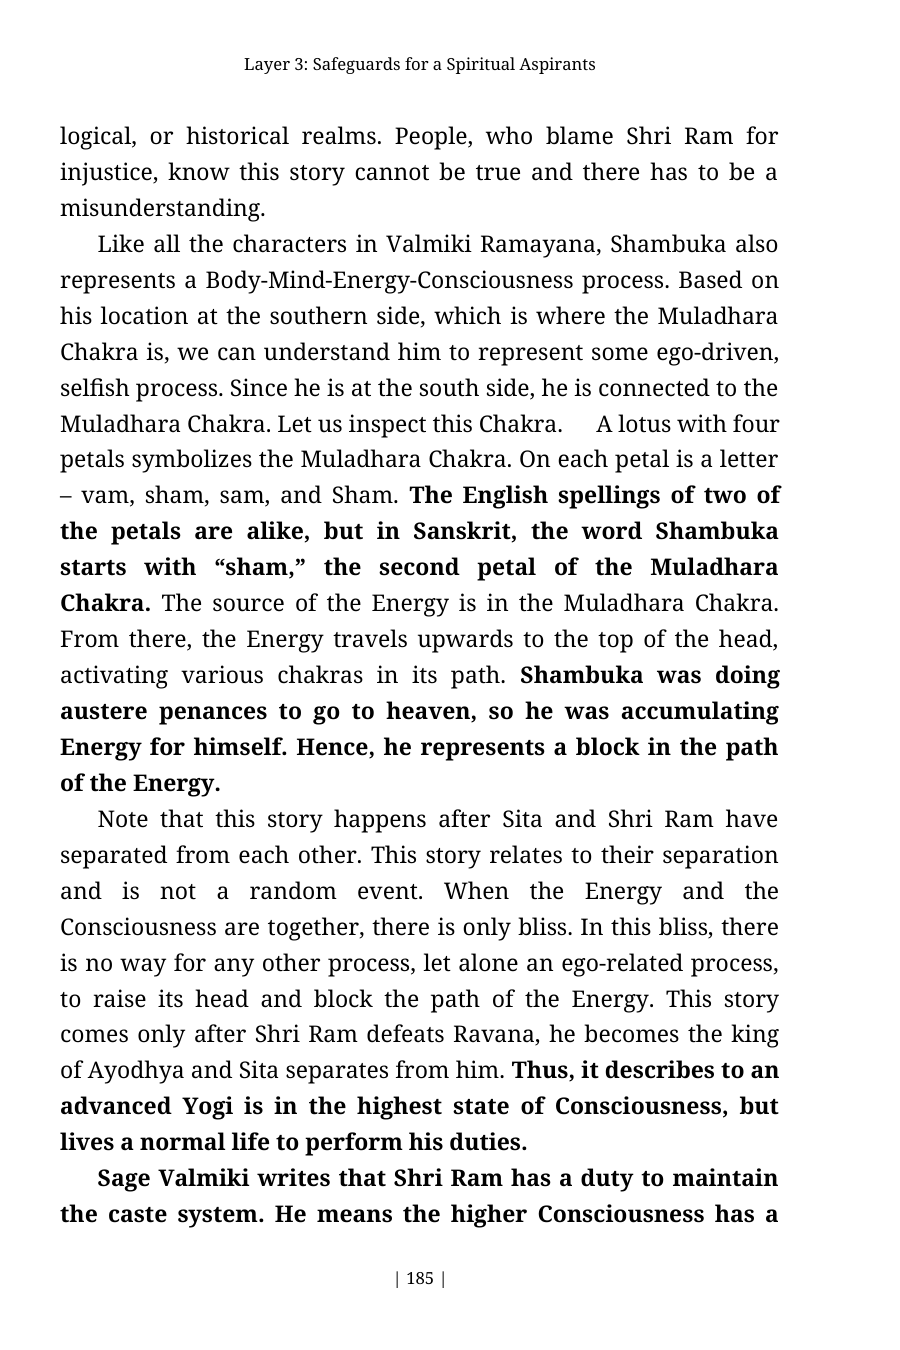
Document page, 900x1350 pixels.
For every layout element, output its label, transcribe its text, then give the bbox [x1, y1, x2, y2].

text Note that this story happens after Sita and Shri Ram have separated from each other. This story relates to their separation and is not a random event. When the Energy and the Consciousness are together, there is only bliss. In this bliss, there is no way for any other process, let alone an ego-related process, to raise its head and block the path of the Energy. This story comes only after Shri Ram defeats Ravana, he becomes the king of Ayodhya and Sita separates from him. Thus, it describes to an advanced Yogi is in the highest state of Consciousness, but lives a normal life to perform his duties. [60, 803, 780, 1157]
text Like all the characters in Valmiki Ramayana, Shambuka also represents a Body-Mind-Energy-Consciousness process. Based on his location at the southern side, which is where the Muladhara Chakra is, we can understand him to represent some ego-driven, selfish process. Since he is at the south side, he is connected to the Muladhara Chakra. Let us inspect this Chakra. A lotus with four petals symbolizes the Muladhara Chakra. On each petal is a letter – vam, sham, sam, and Sham. The English spellings of two of the petals are alike, but in Sanskrit, the word Shambuka starts with “sham,” the second petal of the Muladhara Chakra. The source of the Energy is in the Muladhara Chakra. From there, the Energy travels upwards to the top of the head, activating various chakras in its path. Shambuka was doing austere penances to go to heaven, so he was accumulating Energy for himself. Hence, he represents a block in the path of the Energy. [60, 228, 780, 798]
